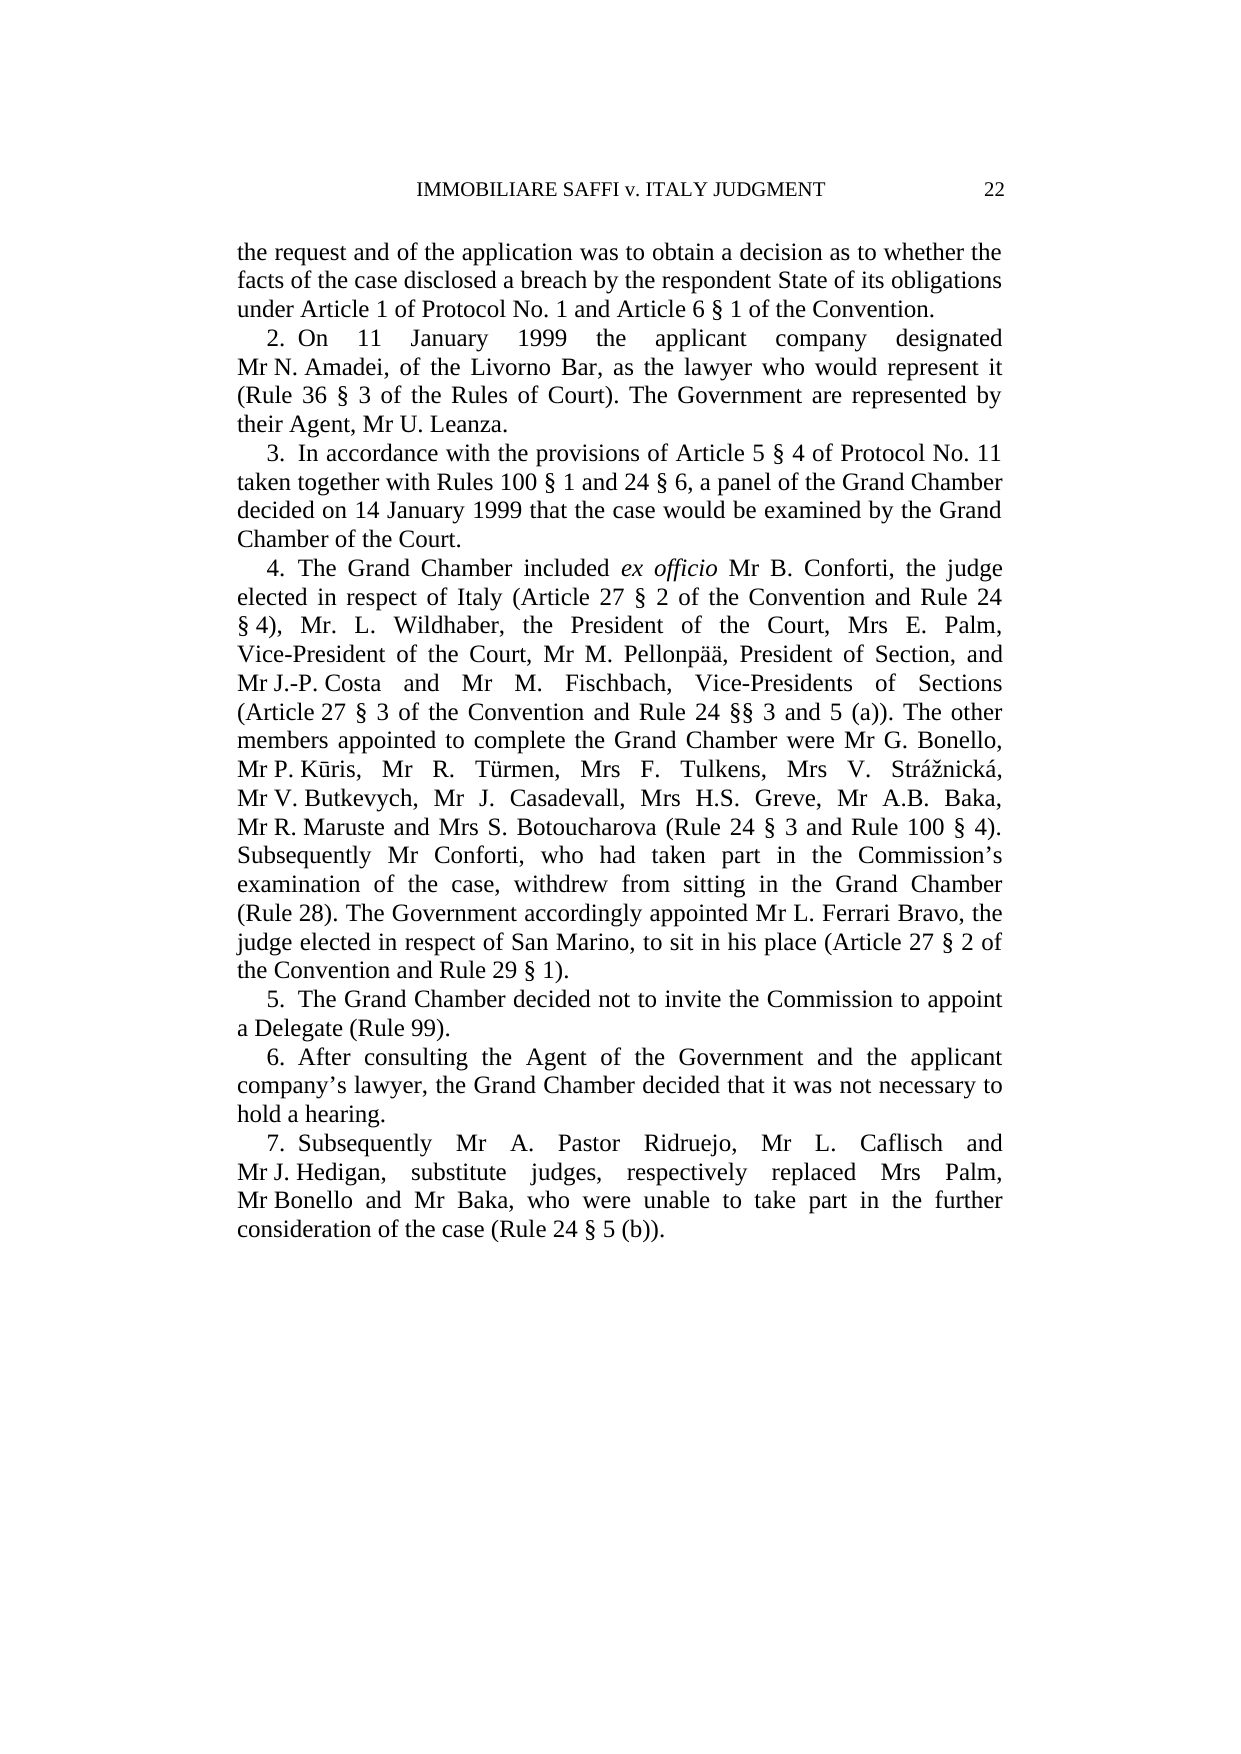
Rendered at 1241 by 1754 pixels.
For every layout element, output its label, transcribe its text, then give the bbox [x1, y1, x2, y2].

text 4. The Grand Chamber included ex officio Mr B. Conforti, the judge elected in respect of Italy (Article 27 § 2 of the Convention and Rule 24 § 4), Mr. L. Wildhaber, the President of the Court, Mrs E. Palm, Vice-President of the Court, Mr M. Pellonpää, President of Section, and Mr J.-P. Costa and Mr M. Fischbach, Vice-Presidents of Sections (Article 27 § 3 of the Convention and Rule 24 §§ 3 and 5 (a)). The other members appointed to complete the Grand Chamber were Mr G. Bonello, Mr P. Kūris, Mr R. Türmen, Mrs F. Tulkens, Mrs V. Strážnická, Mr V. Butkevych, Mr J. Casadevall, Mrs H.S. Greve, Mr A.B. Baka, Mr R. Maruste and Mrs S. Botoucharova (Rule 24 § 3 and Rule 100 § 4). Subsequently Mr Conforti, who had taken part in the Commission’s examination of the case, withdrew from sitting in the Grand Chamber (Rule 28). The Government accordingly appointed Mr L. Ferrari Bravo, the judge elected in respect of San Marino, to sit in his place (Article 27 § 2 of the Convention and Rule 29 § 1). [237, 553, 1003, 984]
text 3. In accordance with the provisions of Article 5 § 4 of Protocol No. 11 taken together with Rules 100 § 1 and 24 § 6, a panel of the Grand Chamber decided on 14 January 1999 that the case would be examined by the Grand Chamber of the Court. [237, 438, 1003, 553]
text 5. The Grand Chamber decided not to invite the Commission to appoint a Delegate (Rule 99). [237, 984, 1003, 1042]
text 7. Subsequently Mr A. Pastor Ridruejo, Mr L. Caflisch and Mr J. Hedigan, substitute judges, respectively replaced Mrs Palm, Mr Bonello and Mr Baka, who were unable to take part in the further consideration of the case (Rule 24 § 5 (b)). [237, 1128, 1003, 1243]
text 6. After consulting the Agent of the Government and the applicant company’s lawyer, the Grand Chamber decided that it was not necessary to hold a hearing. [237, 1042, 1003, 1128]
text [237, 237, 1003, 323]
text 2. On 11 January 1999 the applicant company designated Mr N. Amadei, of the Livorno Bar, as the lawyer who would represent it (Rule 36 § 3 of the Rules of Court). The Government are represented by their Agent, Mr U. Leanza. [237, 323, 1003, 438]
